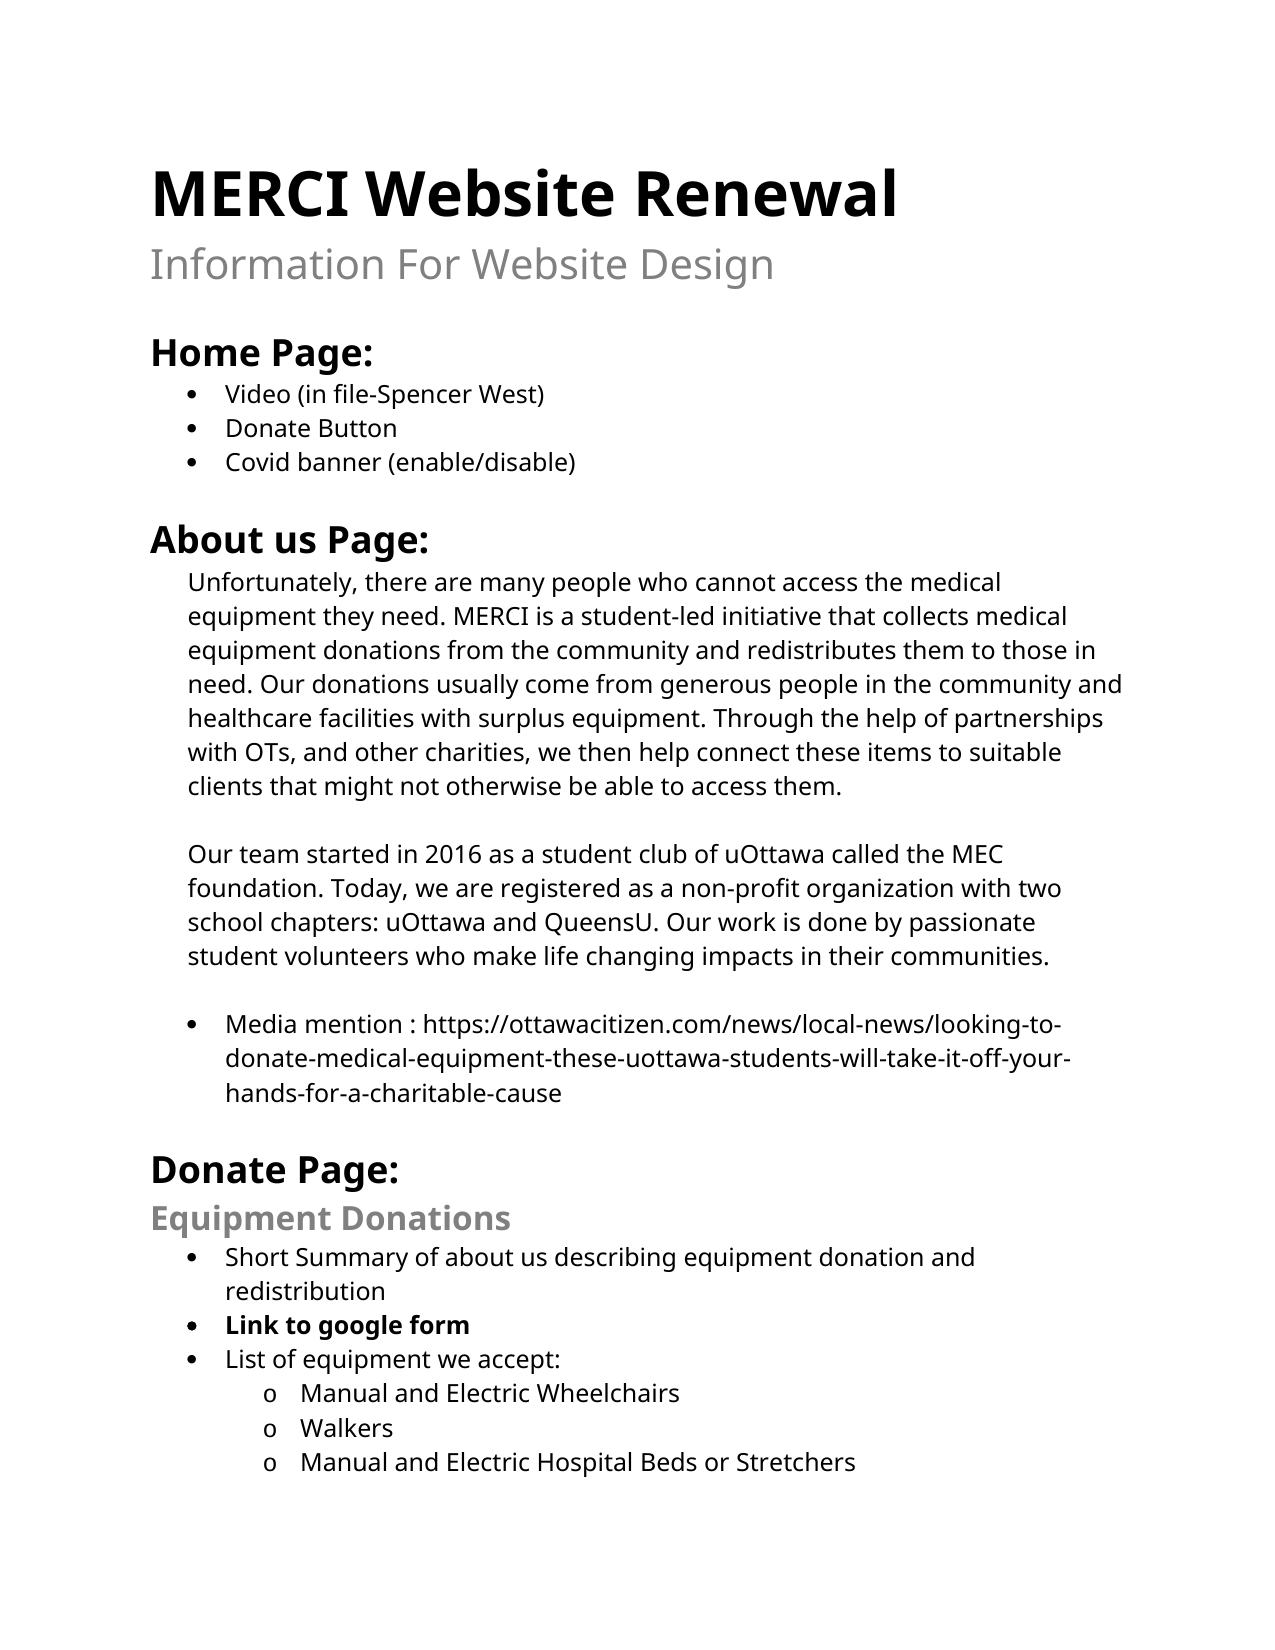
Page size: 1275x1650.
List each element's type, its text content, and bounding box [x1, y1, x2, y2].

subtitle About us Page: [150, 513, 1125, 564]
subtitle Donate Page: [150, 1143, 1125, 1194]
list Short Summary of about us describing equipment donation and redistribution [187, 1240, 1125, 1308]
list Link to google form [187, 1308, 1125, 1342]
subtitle Equipment Donations [150, 1194, 1125, 1240]
list Manual and Electric Hospital Beds or Stretchers [262, 1444, 1125, 1479]
list Donate Button [187, 411, 1125, 445]
list Manual and Electric Wheelchairs [262, 1376, 1125, 1410]
list List of equipment we accept: [187, 1342, 1125, 1376]
list Walkers [262, 1410, 1125, 1444]
subtitle Home Page: [150, 326, 1125, 377]
list Video (in file-Spencer West) [187, 377, 1125, 411]
list Covid banner (enable/disable) [187, 445, 1125, 479]
title MERCI Website Renewal [150, 150, 1125, 235]
text Unfortunately, there are many people who cannot access the medical equipment they need. MERCI is a student-led initiative that collects medical equipment donations from the community and redistributes them to those in need. Our donations usually come from generous people in the community and healthcare facilities with surplus equipment. Through the help of partnerships with OTs, and other charities, we then help connect these items to suitable clients that might not otherwise be able to access them. [187, 564, 1125, 803]
text Our team started in 2016 as a student club of uOttawa called the MEC foundation. Today, we are registered as a non-profit organization with two school chapters: uOttawa and QueensU. Our work is done by passionate student volunteers who make life changing impacts in their communities. [187, 837, 1125, 973]
list Media mention : https://ottawacitizen.com/news/local-news/looking-to-donate-medical-equipment-these-uottawa-students-will-take-it-off-your-hands-for-a-charitable-cause [187, 1007, 1125, 1109]
subtitle Information For Website Design [150, 235, 1125, 292]
